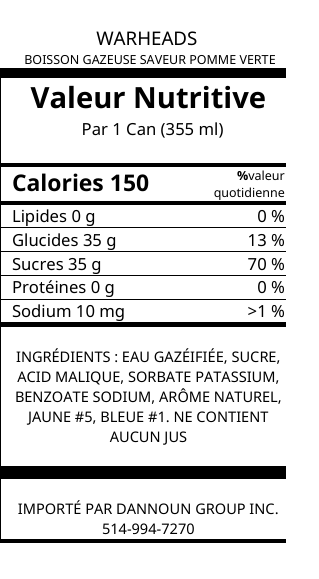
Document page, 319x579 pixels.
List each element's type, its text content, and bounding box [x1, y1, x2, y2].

table_cell 13 % [155, 228, 286, 251]
table_header Valeur Nutritive Par 1 Can (355 ml) [1, 78, 286, 163]
table_cell IMPORTÉ PAR DANNOUN GROUP INC. 514-994-7270 [1, 479, 286, 538]
table_cell Lipides 0 g [1, 205, 155, 227]
table_cell Sucres 35 g [1, 252, 155, 275]
table_cell 0 % [155, 205, 286, 227]
text BOISSON GAZEUSE SAVEUR POMME VERTE [12, 51, 281, 68]
text WARHEADS [12, 26, 281, 51]
table_cell >1 % [155, 300, 286, 322]
table_cell Calories 150 [1, 167, 155, 201]
table_cell INGRÉDIENTS : EAU GAZÉIFIÉE, SUCRE, ACID MALIQUE, SORBATE PATASSIUM, BENZOATE SODIUM, ARÔME NATUREL, JAUNE #5, BLEUE #1. NE CONTIENT AUCUN JUS [1, 327, 286, 466]
table_cell Glucides 35 g [1, 228, 155, 251]
table_cell 0 % [155, 276, 286, 298]
table_cell %valeur quotidienne [155, 167, 286, 201]
table_cell 70 % [155, 252, 286, 275]
table_cell Protéines 0 g [1, 276, 155, 298]
table_cell Sodium 10 mg [1, 300, 155, 322]
